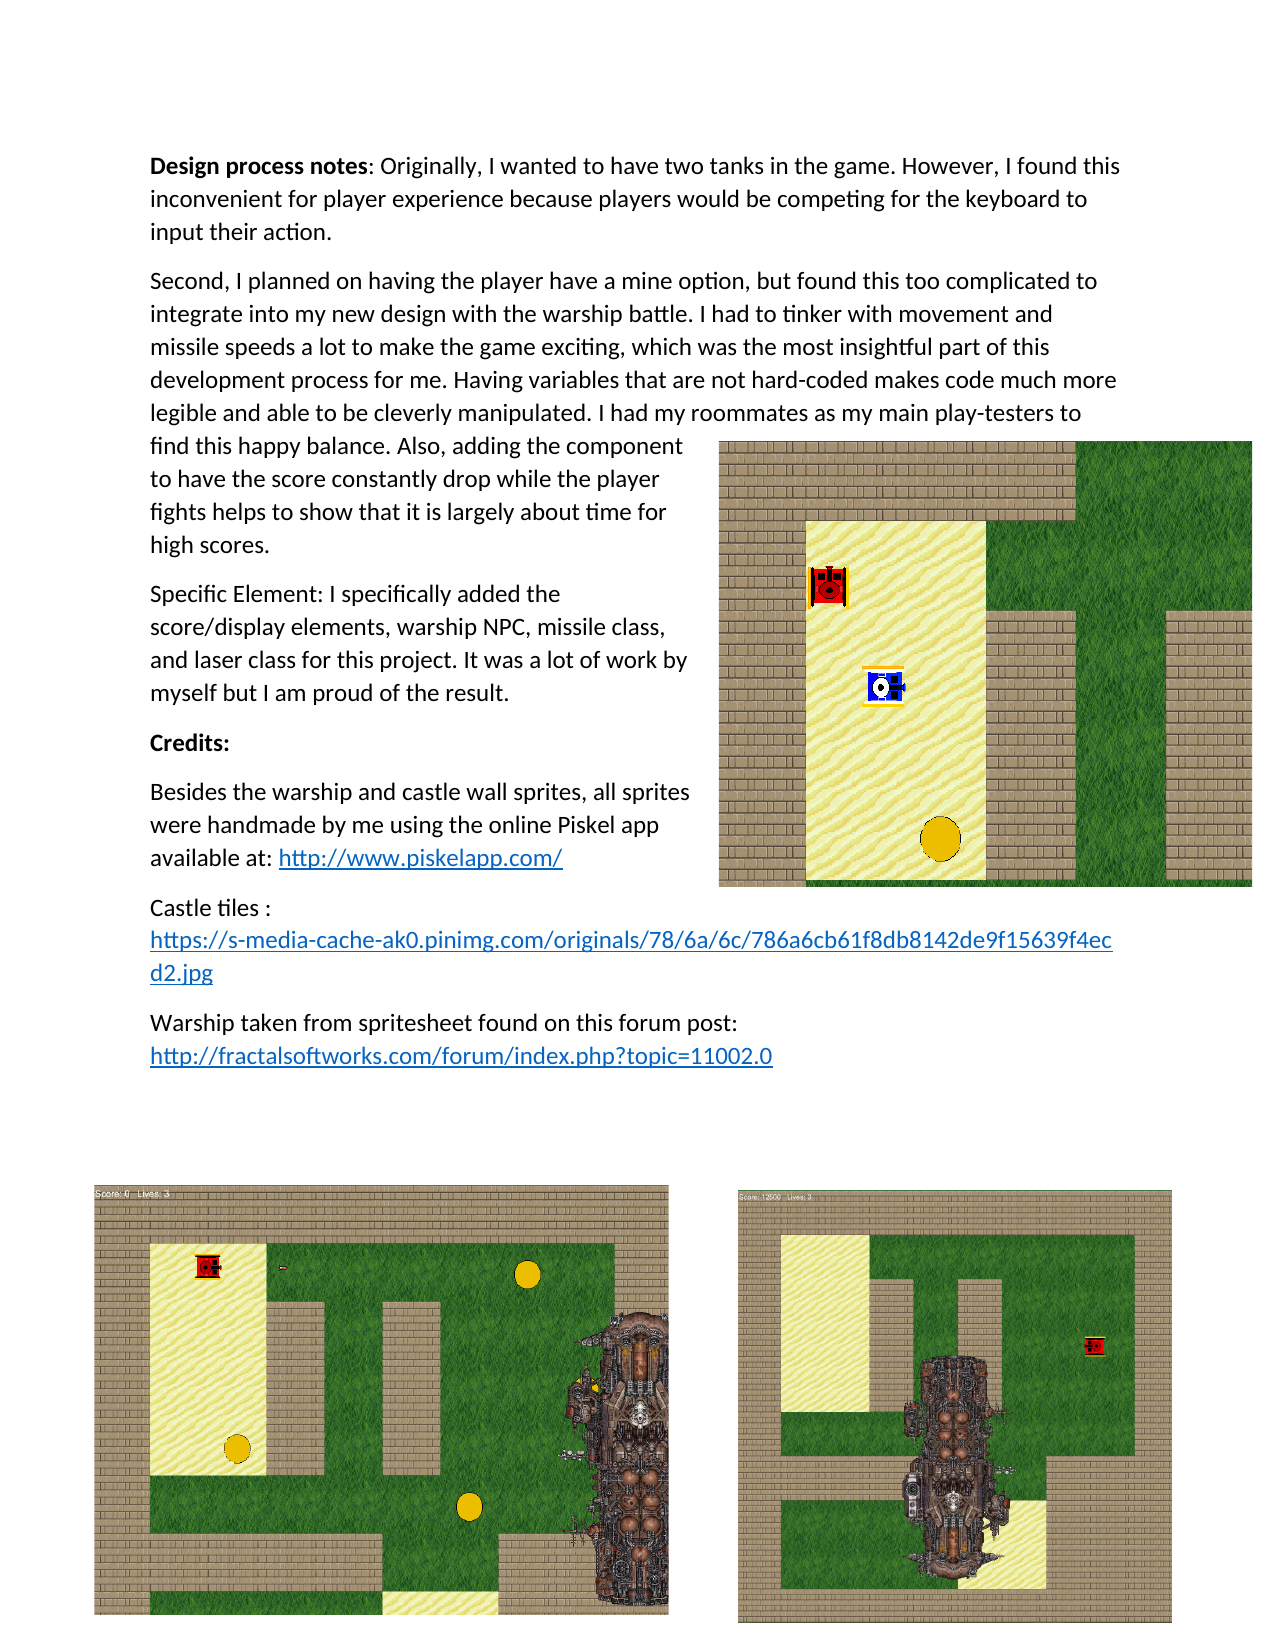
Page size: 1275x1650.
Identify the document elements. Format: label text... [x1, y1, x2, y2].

text Design process notes: Originally, I wanted to have two tanks in the game. However, I found this inconvenient for player experience because players would be competing for the keyboard to input their action. [150, 150, 1125, 246]
text Besides the warship and castle wall sprites, all sprites were handmade by me using the online Piskel app available at: http://www.piskelapp.com/ [150, 776, 717, 873]
picture [93, 1185, 669, 1613]
text Credits: [150, 727, 717, 757]
text Castle tiles : https://s-media-cache-ak0.pinimg.com/originals/78/6a/6c/786a6cb61f8db8142de9f15639f4ecd2.jpg [150, 892, 1125, 988]
text Second, I planned on having the player have a mine option, but found this too complicated to integrate into my new design with the warship battle. I had to tinker with movement and missile speeds a lot to make the game exciting, which was the most insightful part of this development process for me. Having variables that are not hard-coded makes code much more legible and able to be cleverly manipulated. I had my roommates as my main play-testers to find this happy balance. Also, adding the component to have the score constantly drop while the player fights helps to show that it is largely about time for high scores. [150, 265, 1125, 559]
picture [737, 1190, 1172, 1622]
text Specific Element: I specifically added the score/display elements, warship NPC, missile class, and laser class for this project. It was a lot of work by myself but I am proud of the result. [150, 578, 717, 708]
picture [717, 441, 1253, 886]
text Warship taken from spritesheet found on this forum post: http://fractalsoftworks.com/forum/index.php?topic=11002.0 [150, 1007, 1125, 1071]
